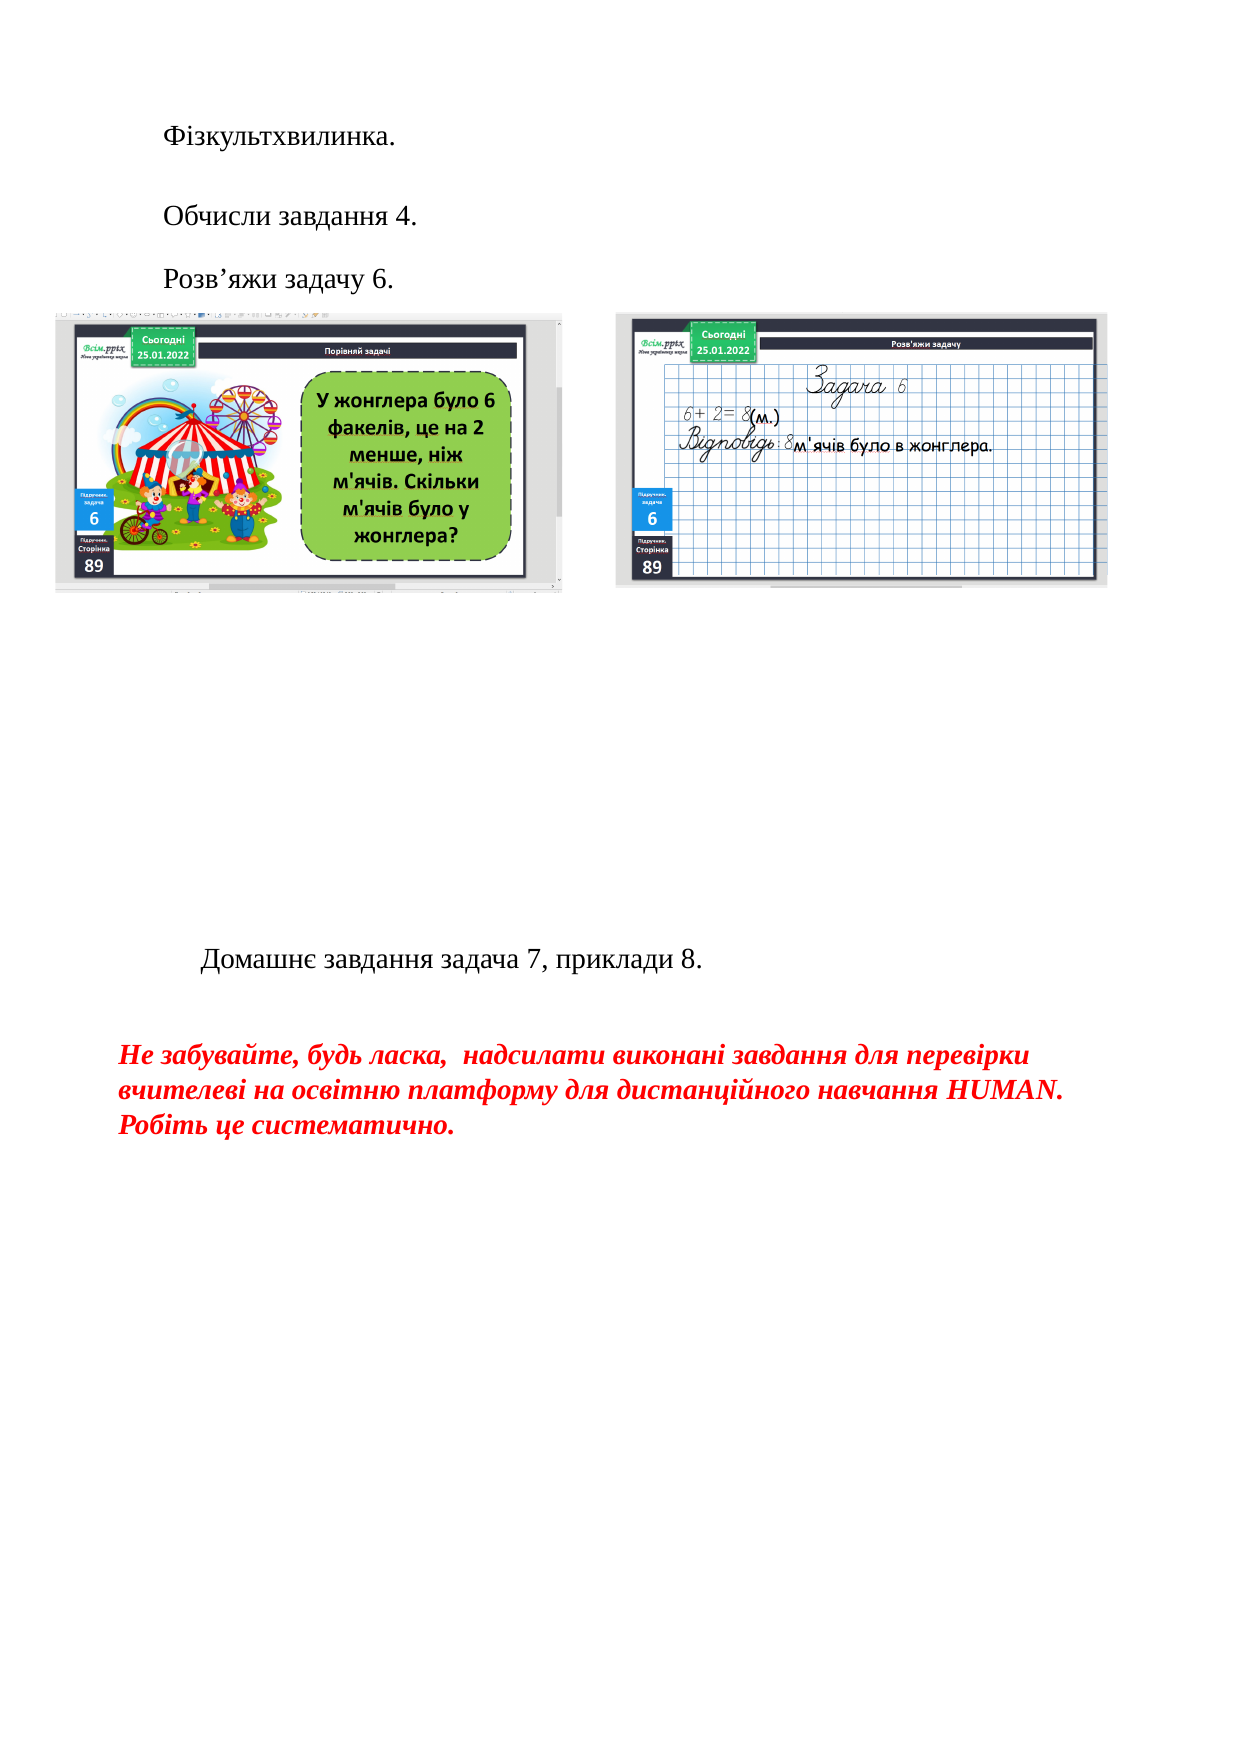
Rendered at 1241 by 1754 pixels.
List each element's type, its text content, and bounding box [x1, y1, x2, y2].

list Домашнє завдання задача 7, приклади 8. [193, 941, 1122, 975]
text Не забувайте, будь ласка, надсилати виконані завдання для перевірки вчителеві на освітню платформу для дистанційного навчання HUMAN. Робіть це систематично. [118, 1037, 1122, 1141]
text Фізкультхвилинка. [118, 118, 1122, 152]
text Обчисли завдання 4. [156, 198, 1122, 232]
picture [615, 312, 1108, 588]
text Розв’яжи задачу 6. [156, 261, 1122, 294]
picture [55, 313, 563, 593]
